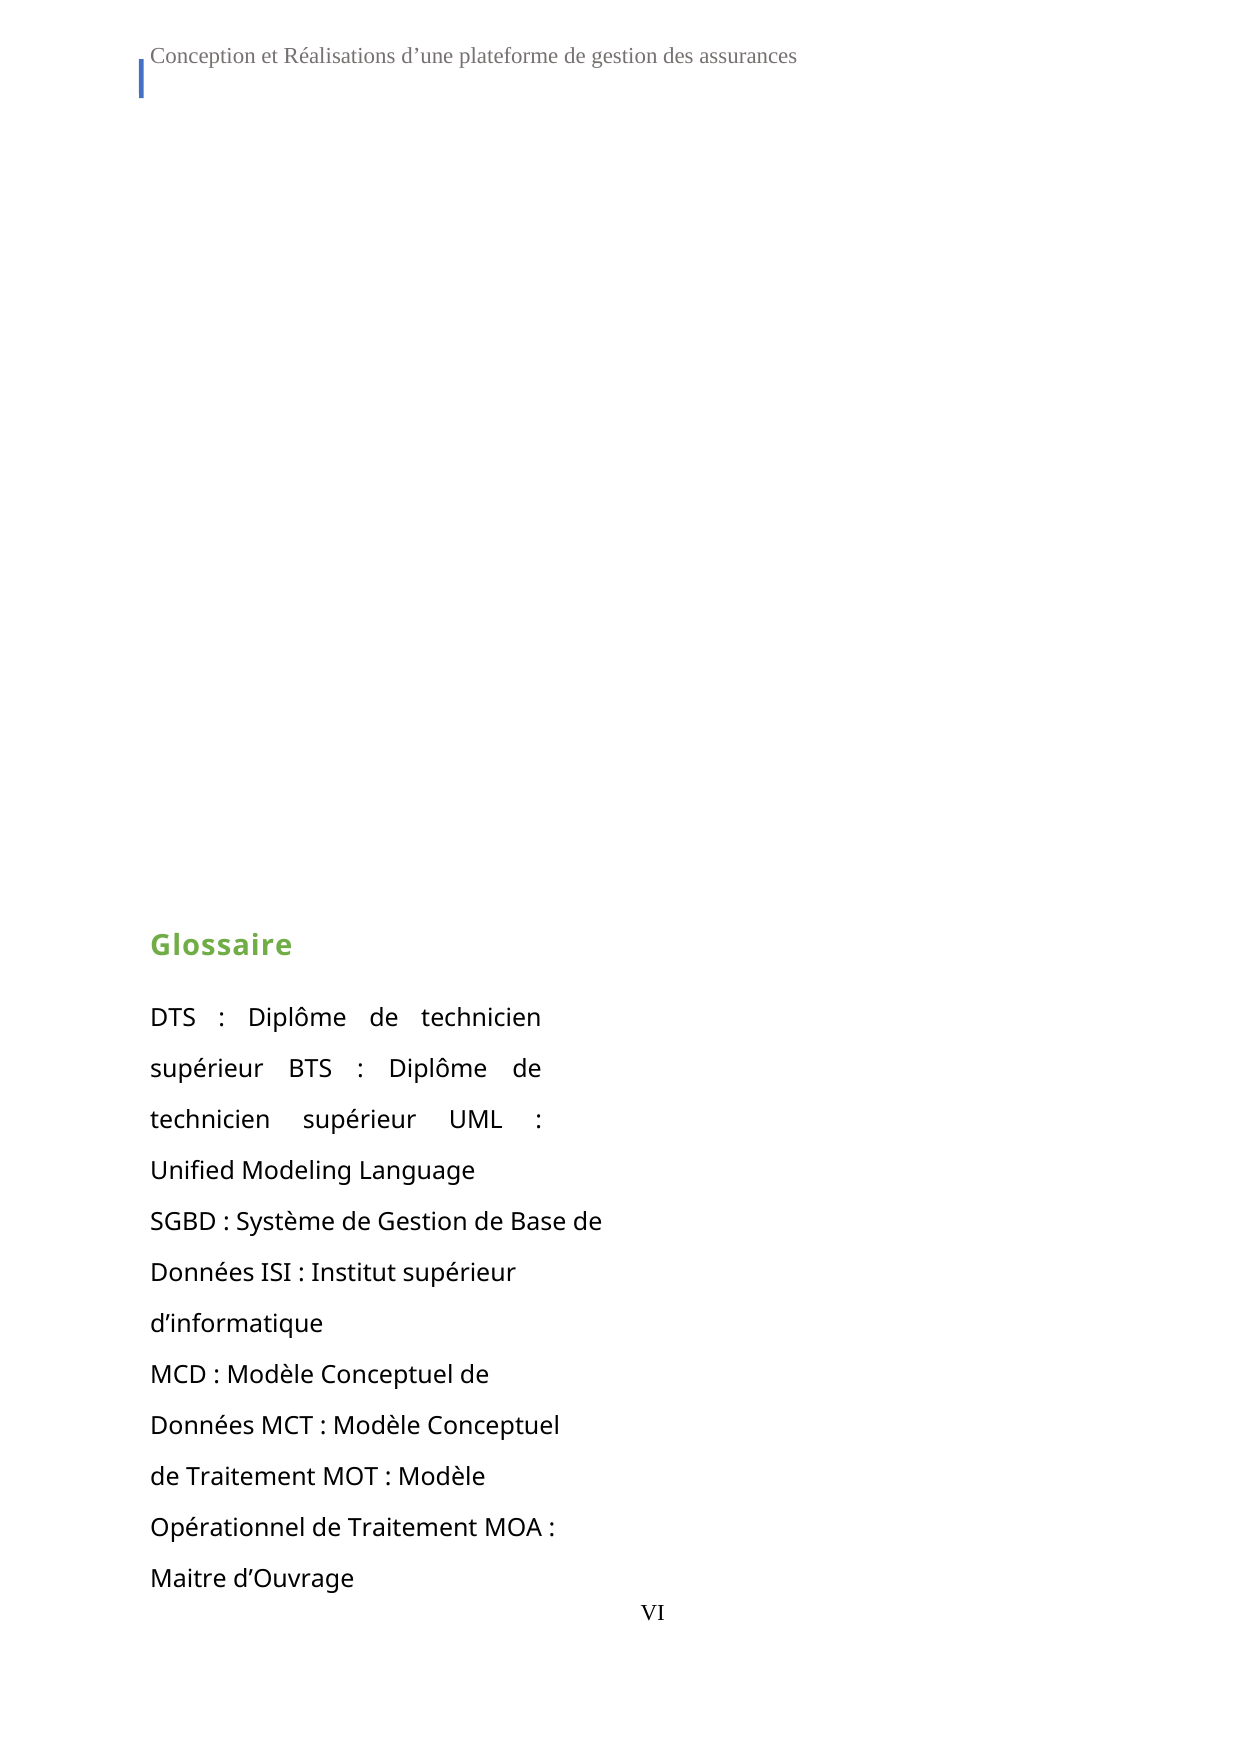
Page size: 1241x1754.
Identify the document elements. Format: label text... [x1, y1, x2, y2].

text SGBD : Système de Gestion de Base de Données ISI : Institut supérieur d’informatique [150, 1204, 645, 1340]
text DTS : Diplôme de technicien supérieur BTS : Diplôme de technicien supérieur UML : Unified Modeling Language [150, 999, 542, 1187]
text MCD : Modèle Conceptuel de Données MCT : Modèle Conceptuel de Traitement MOT : Modèle Opérationnel de Traitement MOA : Maitre d’Ouvrage [150, 1357, 586, 1595]
subtitle Glossaire [150, 924, 1203, 964]
